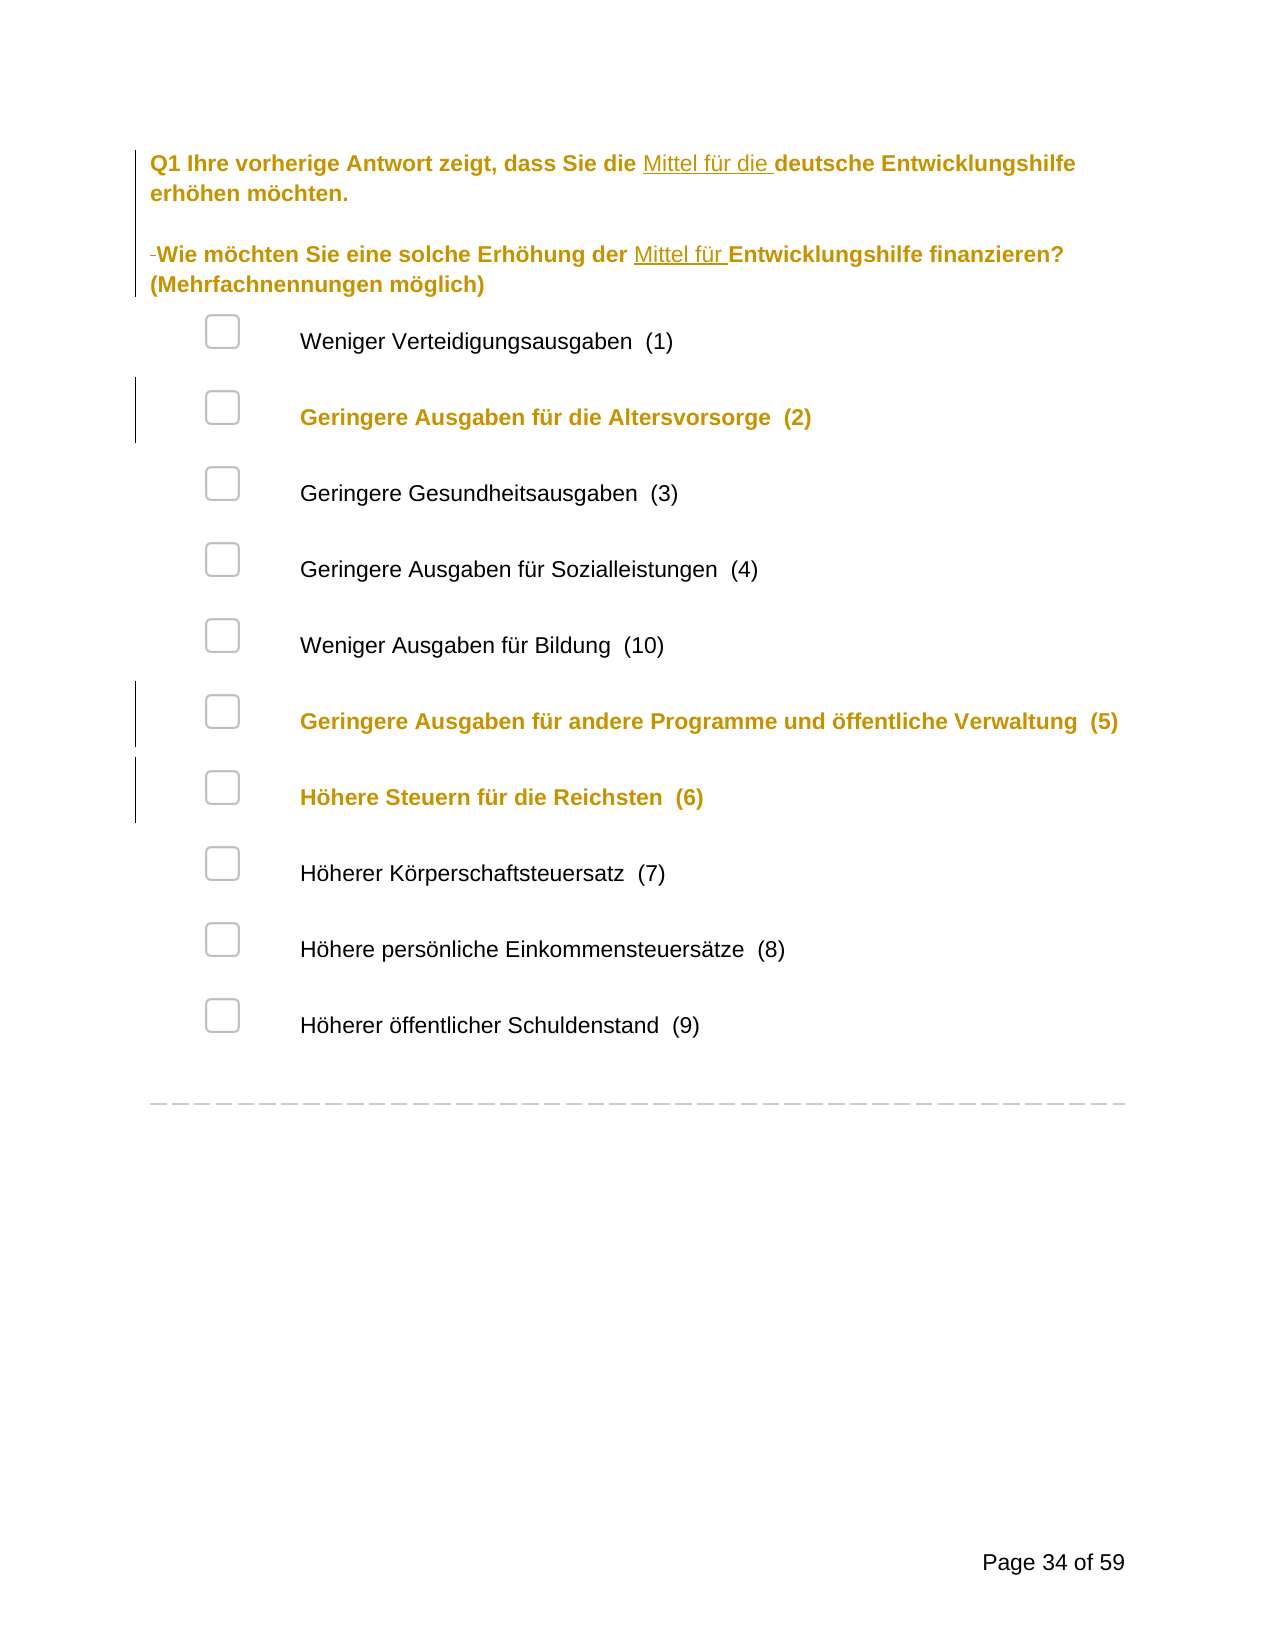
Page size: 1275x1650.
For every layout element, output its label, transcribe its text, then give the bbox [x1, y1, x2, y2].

list Höhere Steuern für die Reichsten (6) [187, 757, 1125, 823]
text Q1 Ihre vorherige Antwort zeigt, dass Sie die deutsche Entwicklungshilfe erhöhen möchten. Wie möchten Sie eine solche Erhöhung der Entwicklungshilfe finanzieren? (Mehrfachnennungen möglich) [150, 150, 1125, 297]
list Geringere Ausgaben für Sozialleistungen (4) [187, 529, 1125, 595]
list Weniger Verteidigungsausgaben (1) [187, 301, 1125, 367]
list Geringere Ausgaben für die Altersvorsorge (2) [187, 377, 1125, 443]
list Geringere Gesundheitsausgaben (3) [187, 453, 1125, 519]
list Weniger Ausgaben für Bildung (10) [187, 605, 1125, 671]
list Geringere Ausgaben für andere Programme und öffentliche Verwaltung (5) [187, 681, 1125, 747]
list Höherer Körperschaftsteuersatz (7) [187, 833, 1125, 899]
list Höhere persönliche Einkommensteuersätze (8) [187, 908, 1125, 974]
list Höherer öffentlicher Schuldenstand (9) [187, 984, 1125, 1051]
